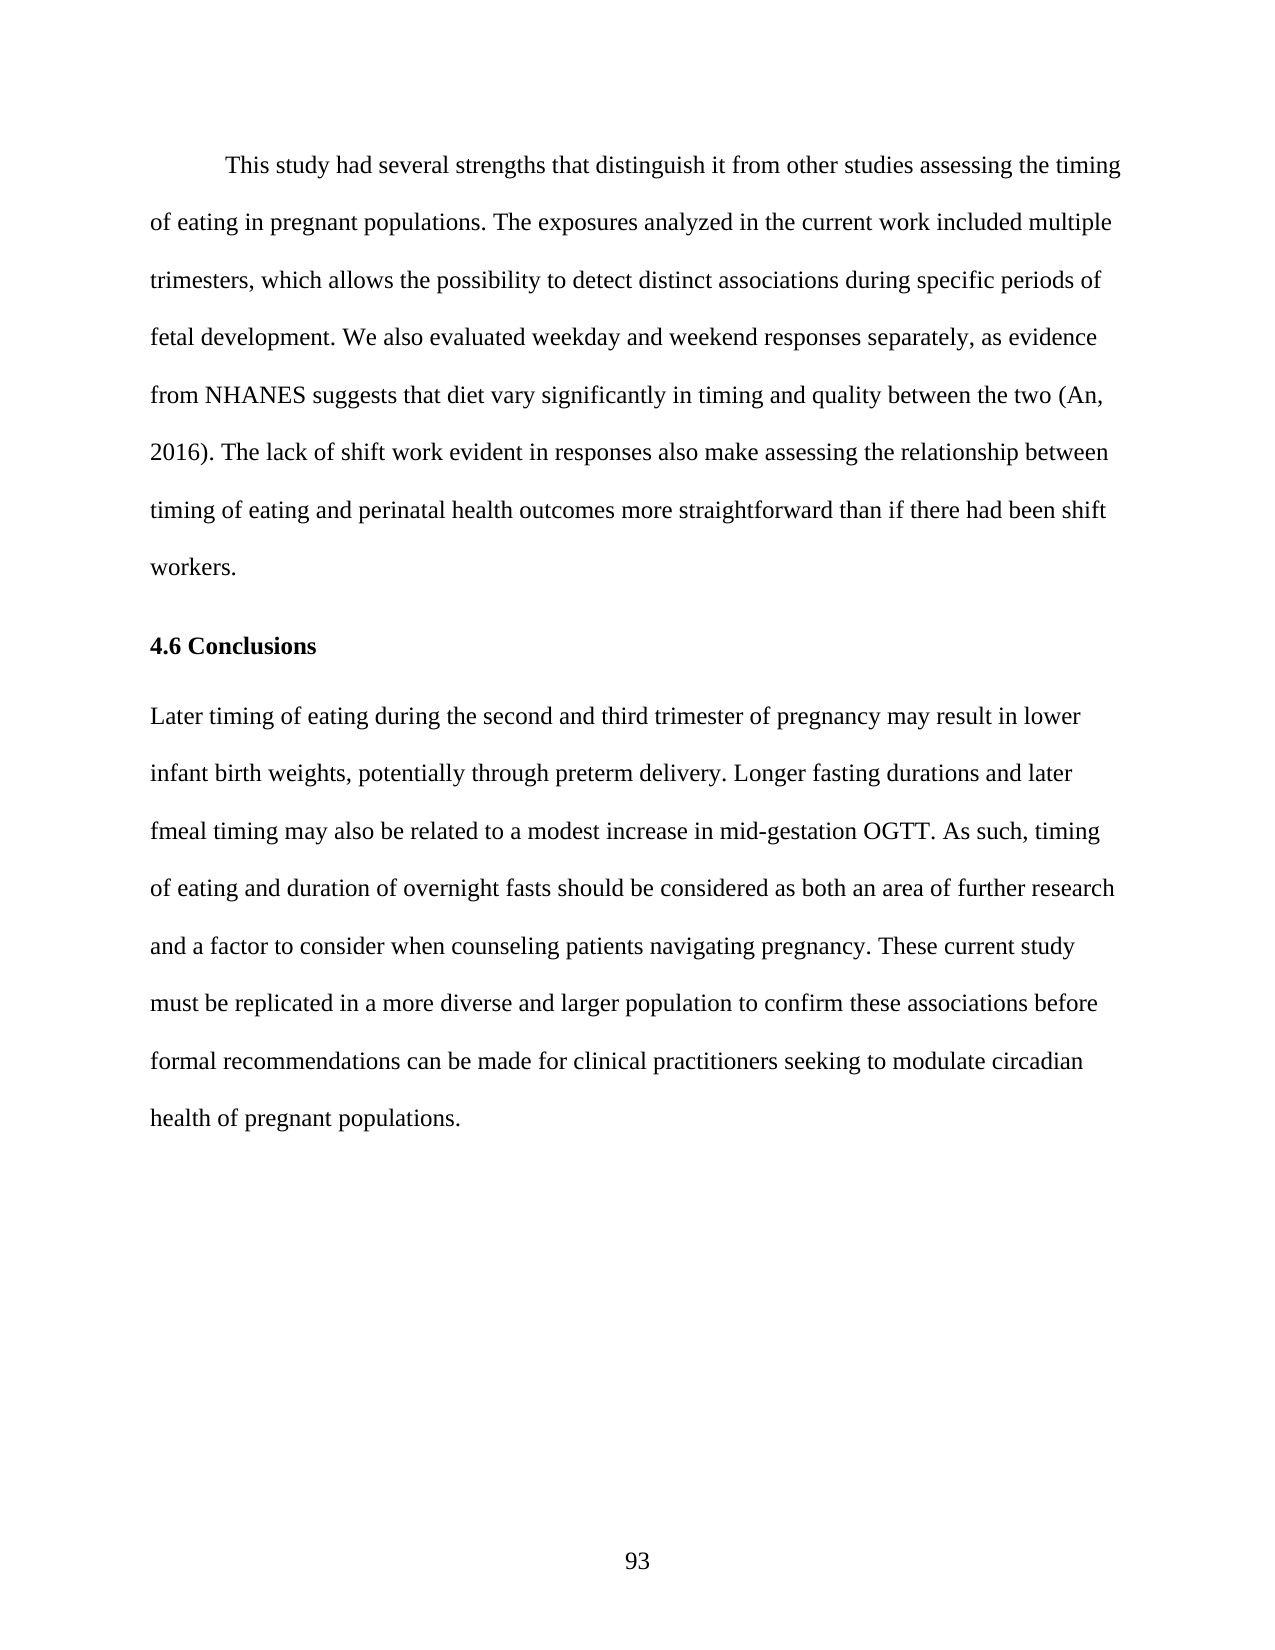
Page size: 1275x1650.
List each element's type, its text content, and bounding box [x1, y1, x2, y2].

text Later timing of eating during the second and third trimester of pregnancy may result in lower infant birth weights, potentially through preterm delivery. Longer fasting durations and later fmeal timing may also be related to a modest increase in mid-gestation OGTT. As such, timing of eating and duration of overnight fasts should be considered as both an area of further research and a factor to consider when counseling patients navigating pregnancy. These current study must be replicated in a more diverse and larger population to confirm these associations before formal recommendations can be made for clinical practitioners seeking to modulate circadian health of pregnant populations. [150, 701, 1125, 1132]
subtitle Conclusions [150, 631, 1125, 659]
text This study had several strengths that distinguish it from other studies assessing the timing of eating in pregnant populations. The exposures analyzed in the current work included multiple trimesters, which allows the possibility to detect distinct associations during specific periods of fetal development. We also evaluated weekday and weekend responses separately, as evidence from NHANES suggests that diet vary significantly in timing and quality between the two (An, 2016). The lack of shift work evident in responses also make assessing the relationship between timing of eating and perinatal health outcomes more straightforward than if there had been shift workers. [150, 150, 1125, 581]
